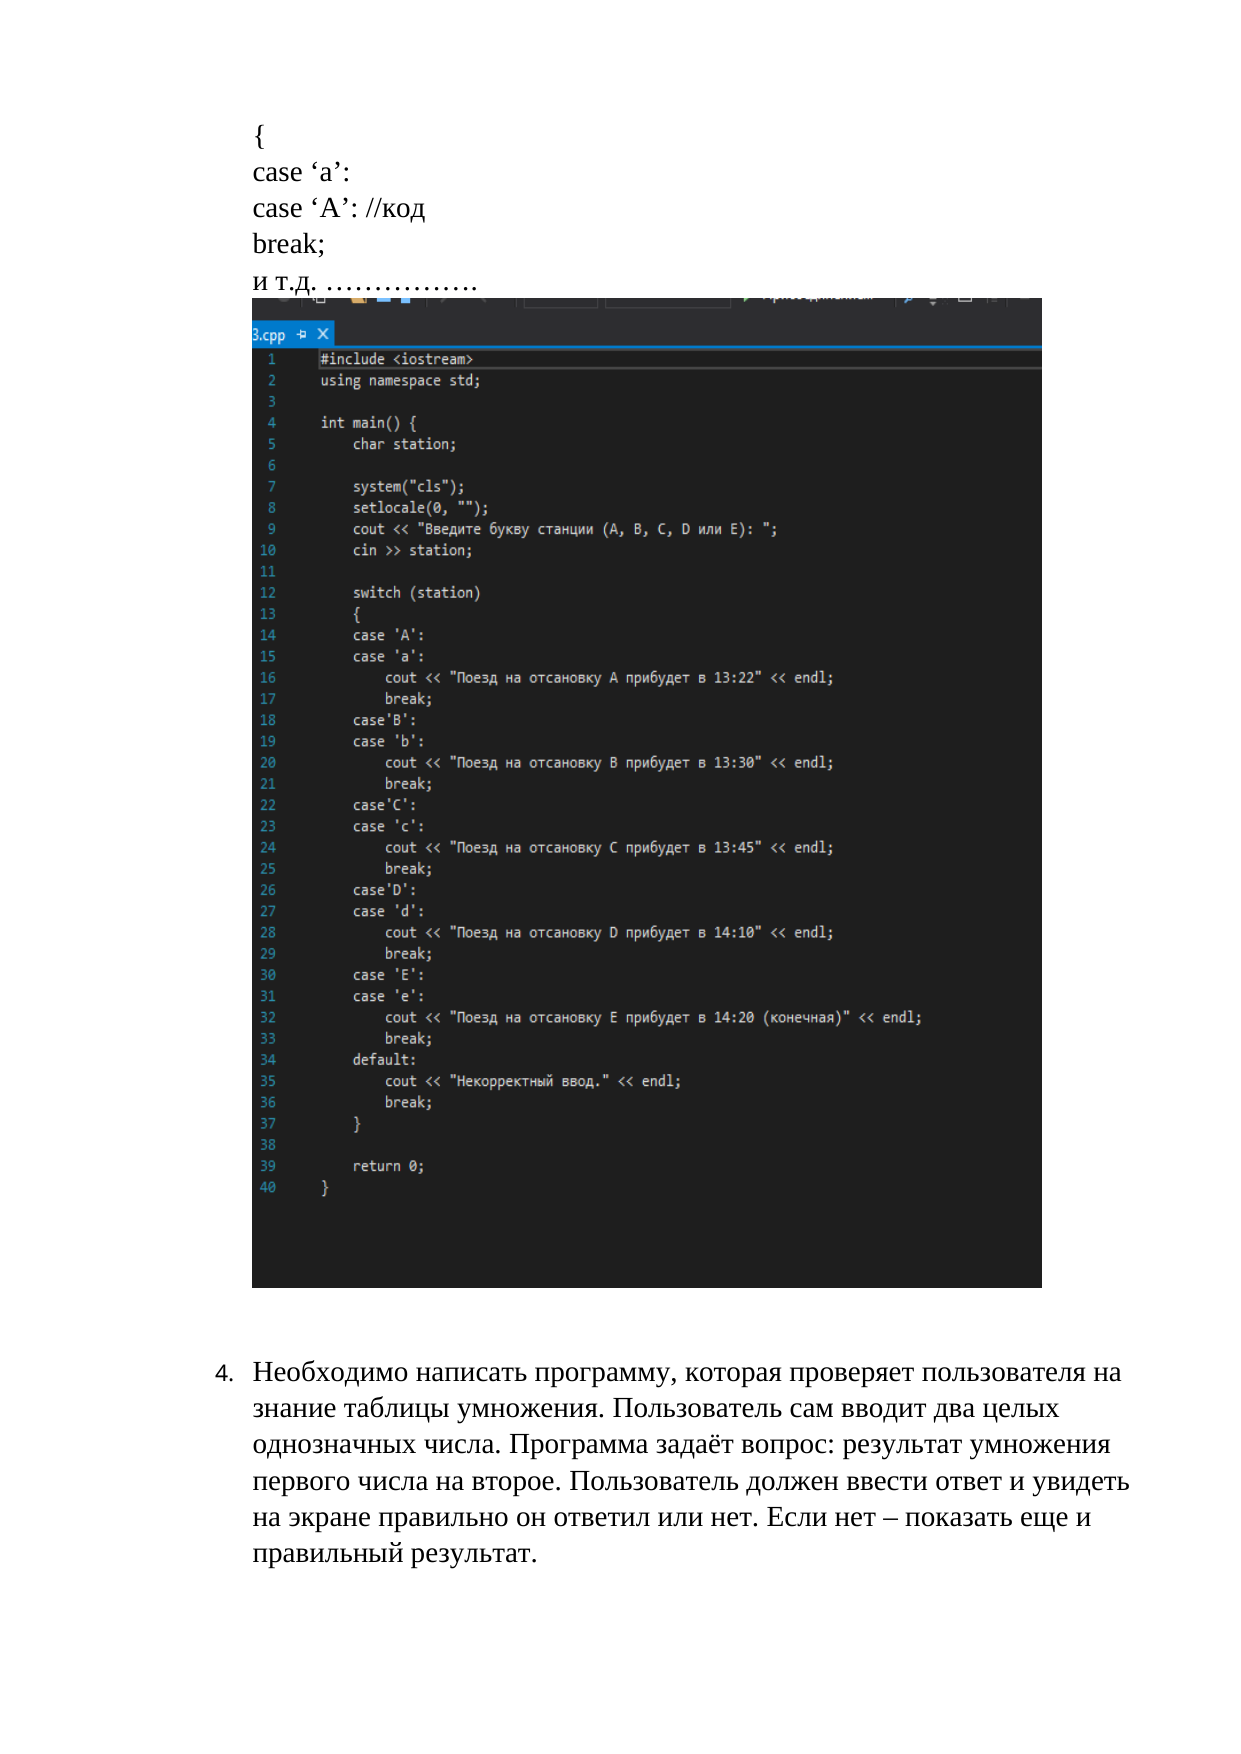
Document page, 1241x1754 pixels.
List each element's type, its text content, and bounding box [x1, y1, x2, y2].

list Необходимо написать программу, которая проверяет пользователя на знание таблицы умножения. Пользователь сам вводит два целых однозначных числа. Программа задаёт вопрос: результат умножения первого числа на второе. Пользователь должен ввести ответ и увидеть на экране правильно он ответил или нет. Если нет – показать еще и правильный результат. [215, 1354, 1152, 1568]
picture [252, 298, 1042, 1288]
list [215, 118, 1152, 296]
